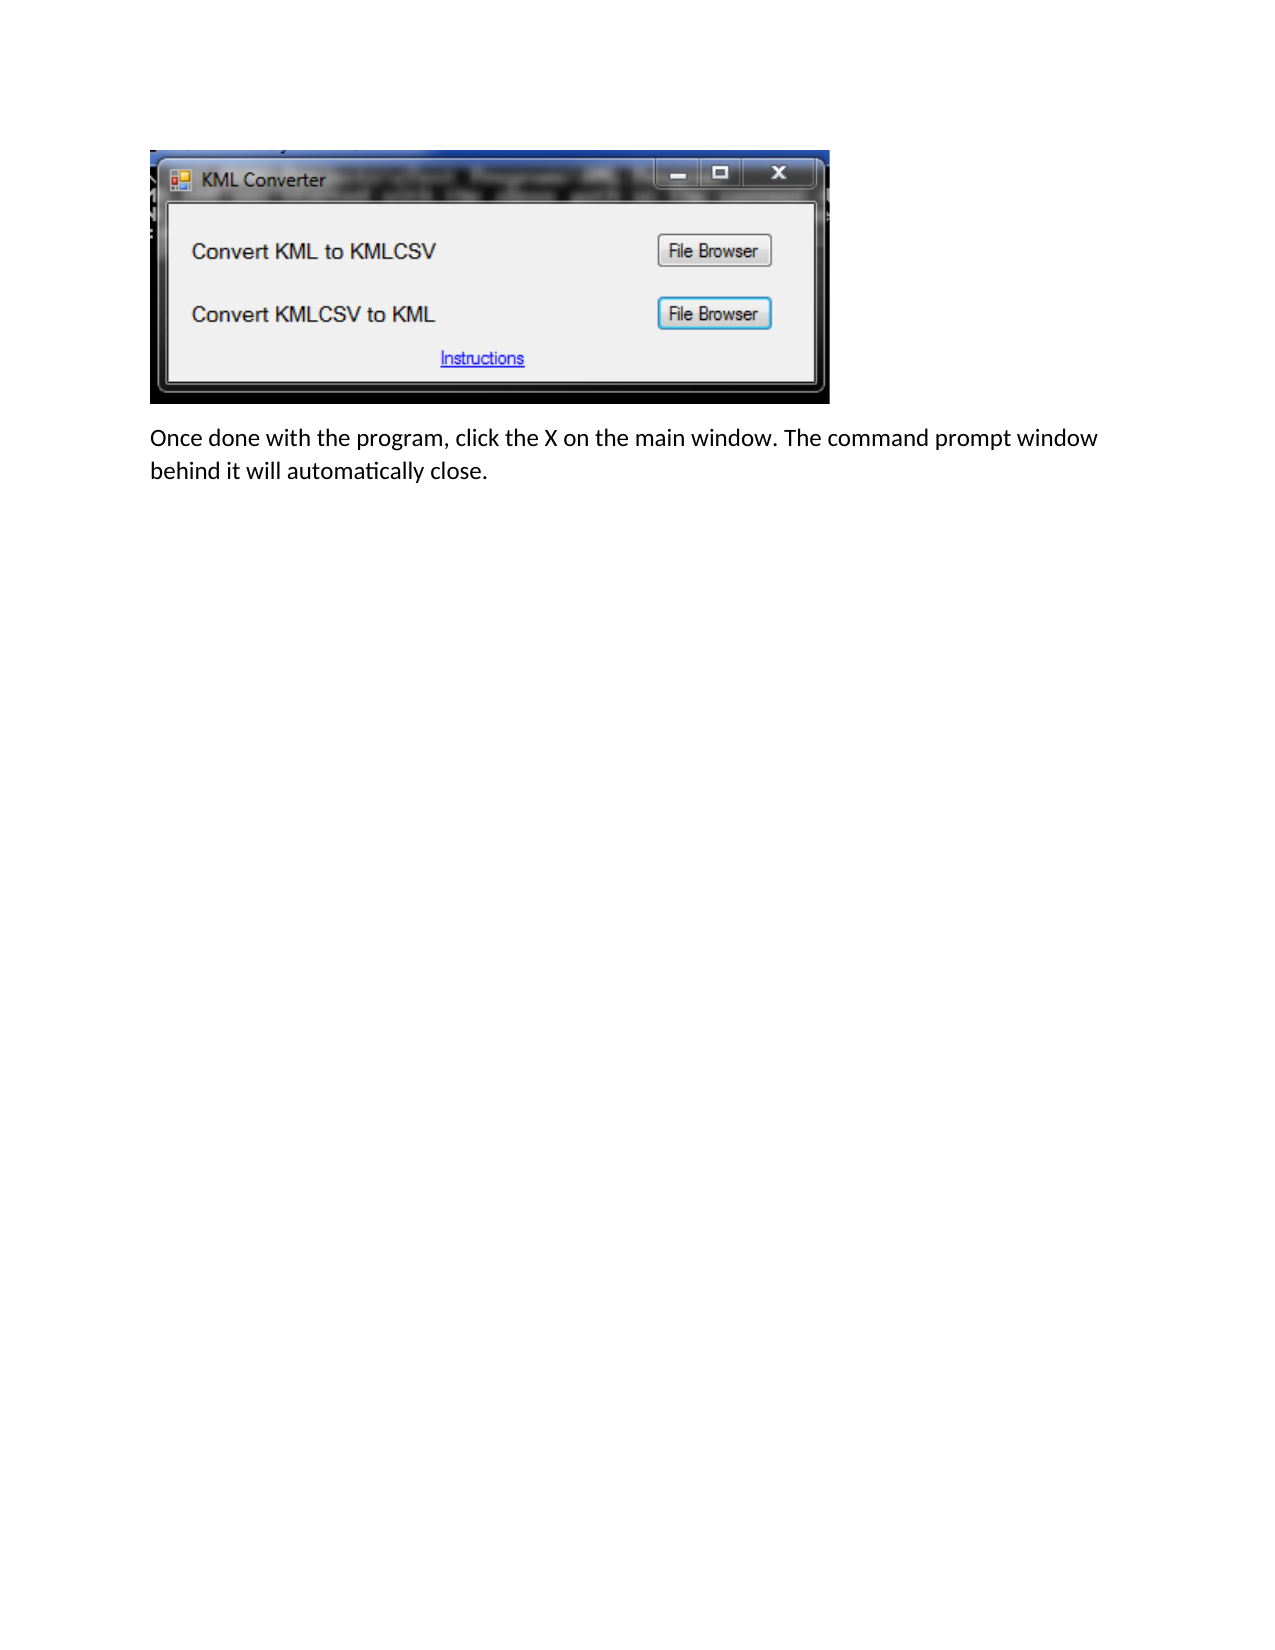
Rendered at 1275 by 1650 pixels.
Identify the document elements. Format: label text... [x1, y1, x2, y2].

text Once done with the program, click the X on the main window. The command prompt window behind it will automatically close. [150, 422, 1125, 485]
picture [150, 150, 830, 404]
